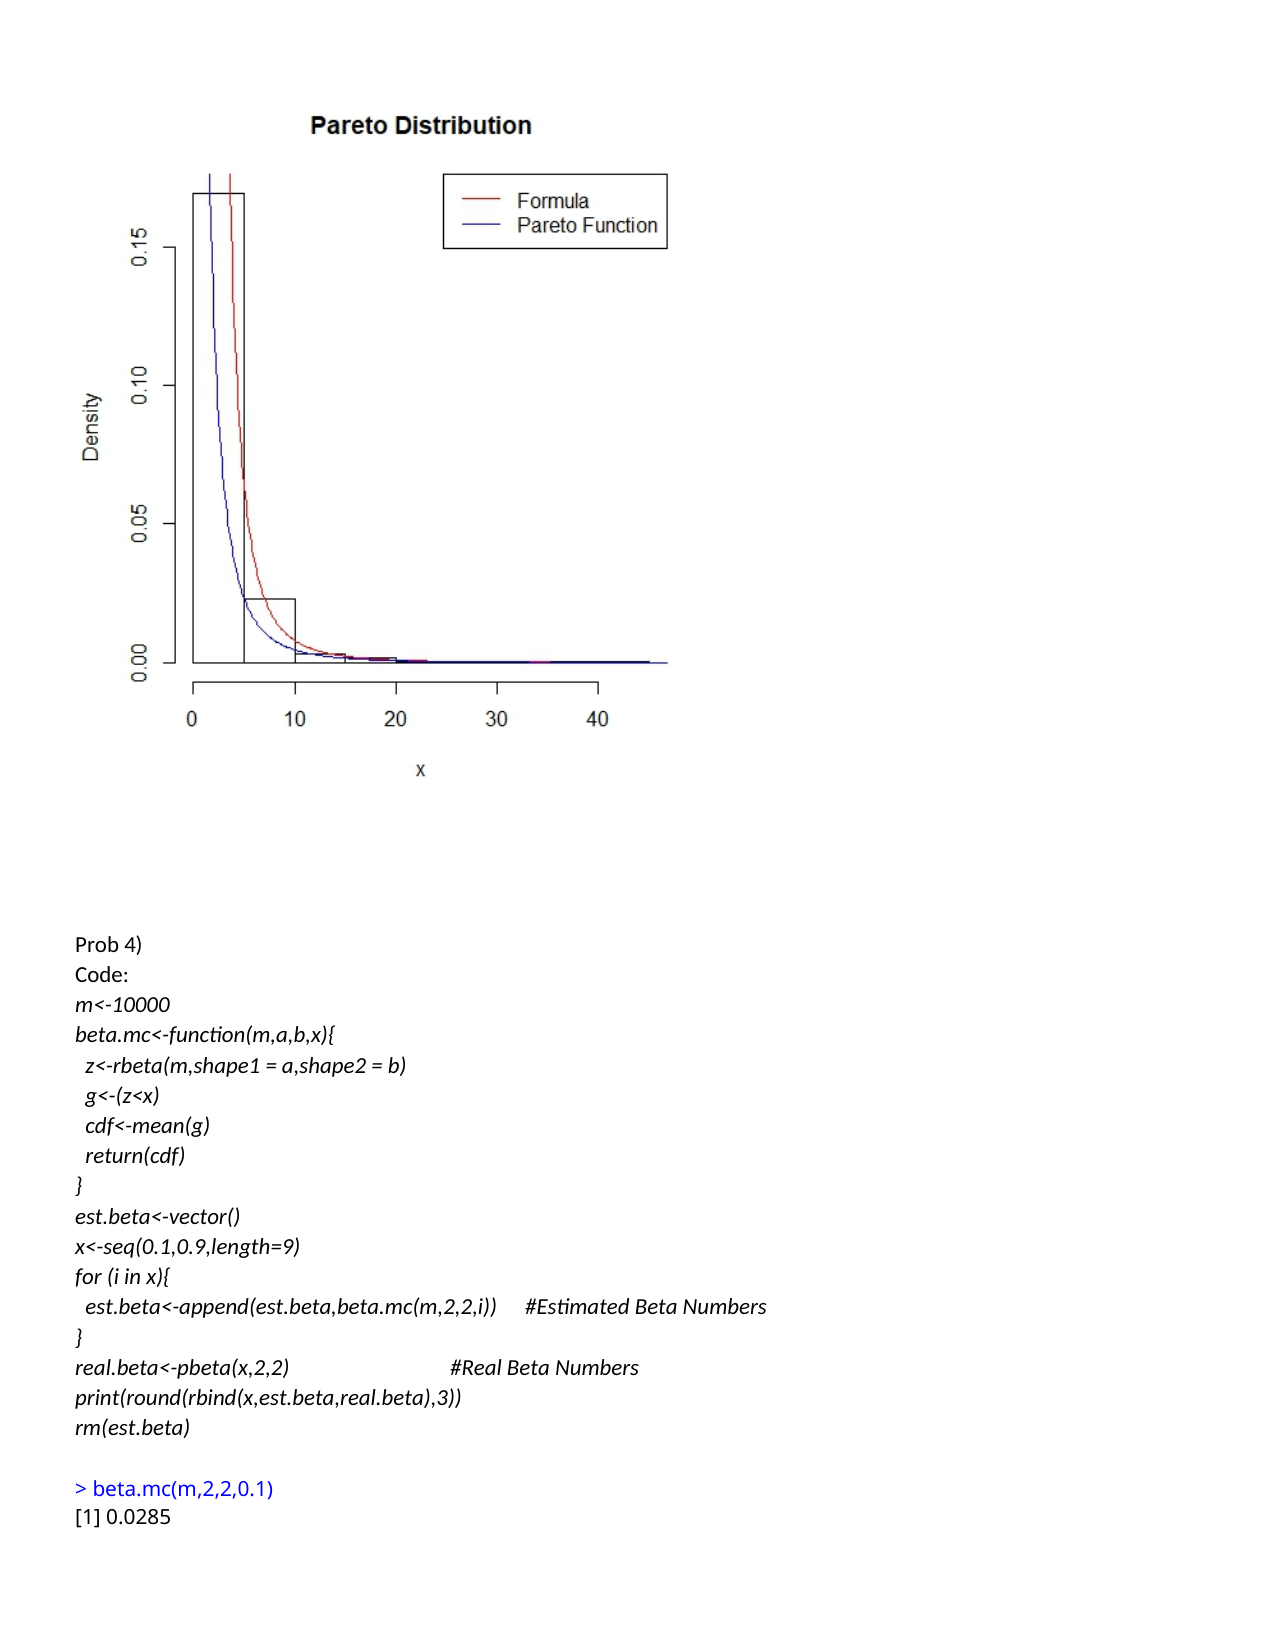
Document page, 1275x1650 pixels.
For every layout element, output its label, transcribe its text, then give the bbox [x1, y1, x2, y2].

text for (i in x){ [75, 1262, 1200, 1290]
text x<-seq(0.1,0.9,length=9) [75, 1232, 1200, 1260]
text > beta.mc(m,2,2,0.1) [75, 1474, 1200, 1502]
text rm(est.beta) [75, 1413, 1200, 1441]
picture [75, 75, 719, 807]
text beta.mc<-function(m,a,b,x){ [75, 1021, 1200, 1048]
text m<-10000 [75, 990, 1200, 1018]
text g<-(z<x) [75, 1081, 1200, 1109]
text [1] 0.0285 [75, 1502, 1200, 1531]
text est.beta<-append(est.beta,beta.mc(m,2,2,i)) #Estimated Beta Numbers [75, 1292, 1200, 1320]
text cdf<-mean(g) [75, 1111, 1200, 1139]
text } [75, 1323, 1200, 1351]
text est.beta<-vector() [75, 1202, 1200, 1230]
text z<-rbeta(m,shape1 = a,shape2 = b) [75, 1051, 1200, 1079]
text real.beta<-pbeta(x,2,2) #Real Beta Numbers [75, 1353, 1200, 1381]
text Code: [75, 960, 1200, 988]
text } [75, 1172, 1200, 1199]
text Prob 4) [75, 930, 1200, 958]
text return(cdf) [75, 1141, 1200, 1169]
text print(round(rbind(x,est.beta,real.beta),3)) [75, 1383, 1200, 1411]
